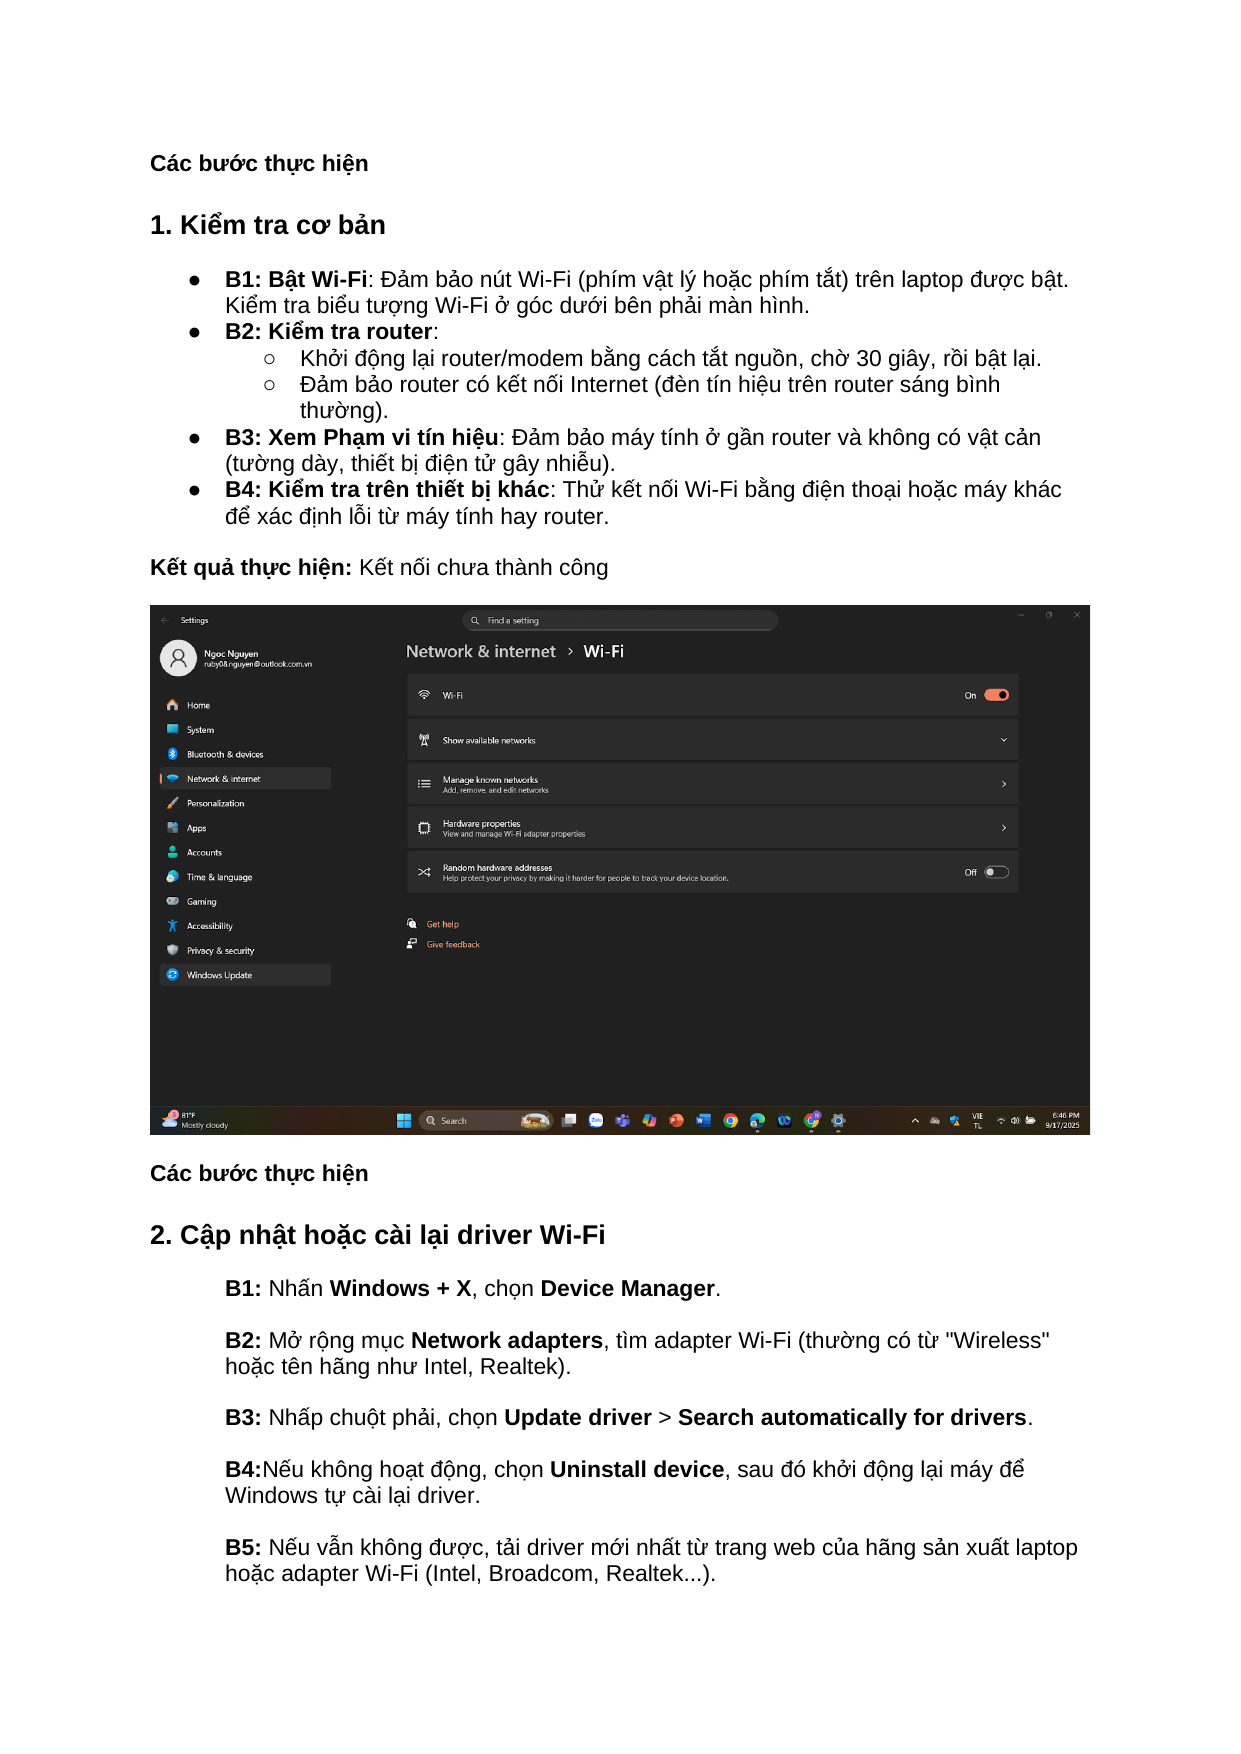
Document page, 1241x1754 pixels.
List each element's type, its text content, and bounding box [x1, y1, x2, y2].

list B2: Kiểm tra router: [187, 318, 1090, 345]
subtitle 2. Cập nhật hoặc cài lại driver Wi-Fi [150, 1219, 1090, 1250]
text Các bước thực hiện [150, 1160, 1090, 1186]
text B2: Mở rộng mục Network adapters, tìm adapter Wi-Fi (thường có từ "Wireless" hoặc tên hãng như Intel, Realtek). [225, 1327, 1090, 1379]
list Đảm bảo router có kết nối Internet (đèn tín hiệu trên router sáng bình thường). [262, 371, 1090, 424]
picture [150, 605, 1091, 1135]
text B5: Nếu vẫn không được, tải driver mới nhất từ trang web của hãng sản xuất laptop hoặc adapter Wi-Fi (Intel, Broadcom, Realtek...). [225, 1533, 1090, 1586]
list B4: Kiểm tra trên thiết bị khác: Thử kết nối Wi-Fi bằng điện thoại hoặc máy khác để xác định lỗi từ máy tính hay router. [187, 476, 1090, 529]
text B4:Nếu không hoạt động, chọn Uninstall device, sau đó khởi động lại máy để Windows tự cài lại driver. [225, 1456, 1090, 1508]
list B3: Xem Phạm vi tín hiệu: Đảm bảo máy tính ở gần router và không có vật cản (tường dày, thiết bị điện tử gây nhiễu). [187, 424, 1090, 476]
list Khởi động lại router/modem bằng cách tắt nguồn, chờ 30 giây, rồi bật lại. [262, 345, 1090, 371]
text B3: Nhấp chuột phải, chọn Update driver > Search automatically for drivers. [225, 1404, 1090, 1431]
text B1: Nhấn Windows + X, chọn Device Manager. [225, 1275, 1090, 1302]
text Các bước thực hiện [150, 150, 1090, 176]
list B1: Bật Wi-Fi: Đảm bảo nút Wi-Fi (phím vật lý hoặc phím tắt) trên laptop được bật. Kiểm tra biểu tượng Wi-Fi ở góc dưới bên phải màn hình. [187, 266, 1090, 318]
subtitle 1. Kiểm tra cơ bản [150, 209, 1090, 241]
text Kết quả thực hiện: Kết nối chưa thành công [150, 554, 1090, 581]
